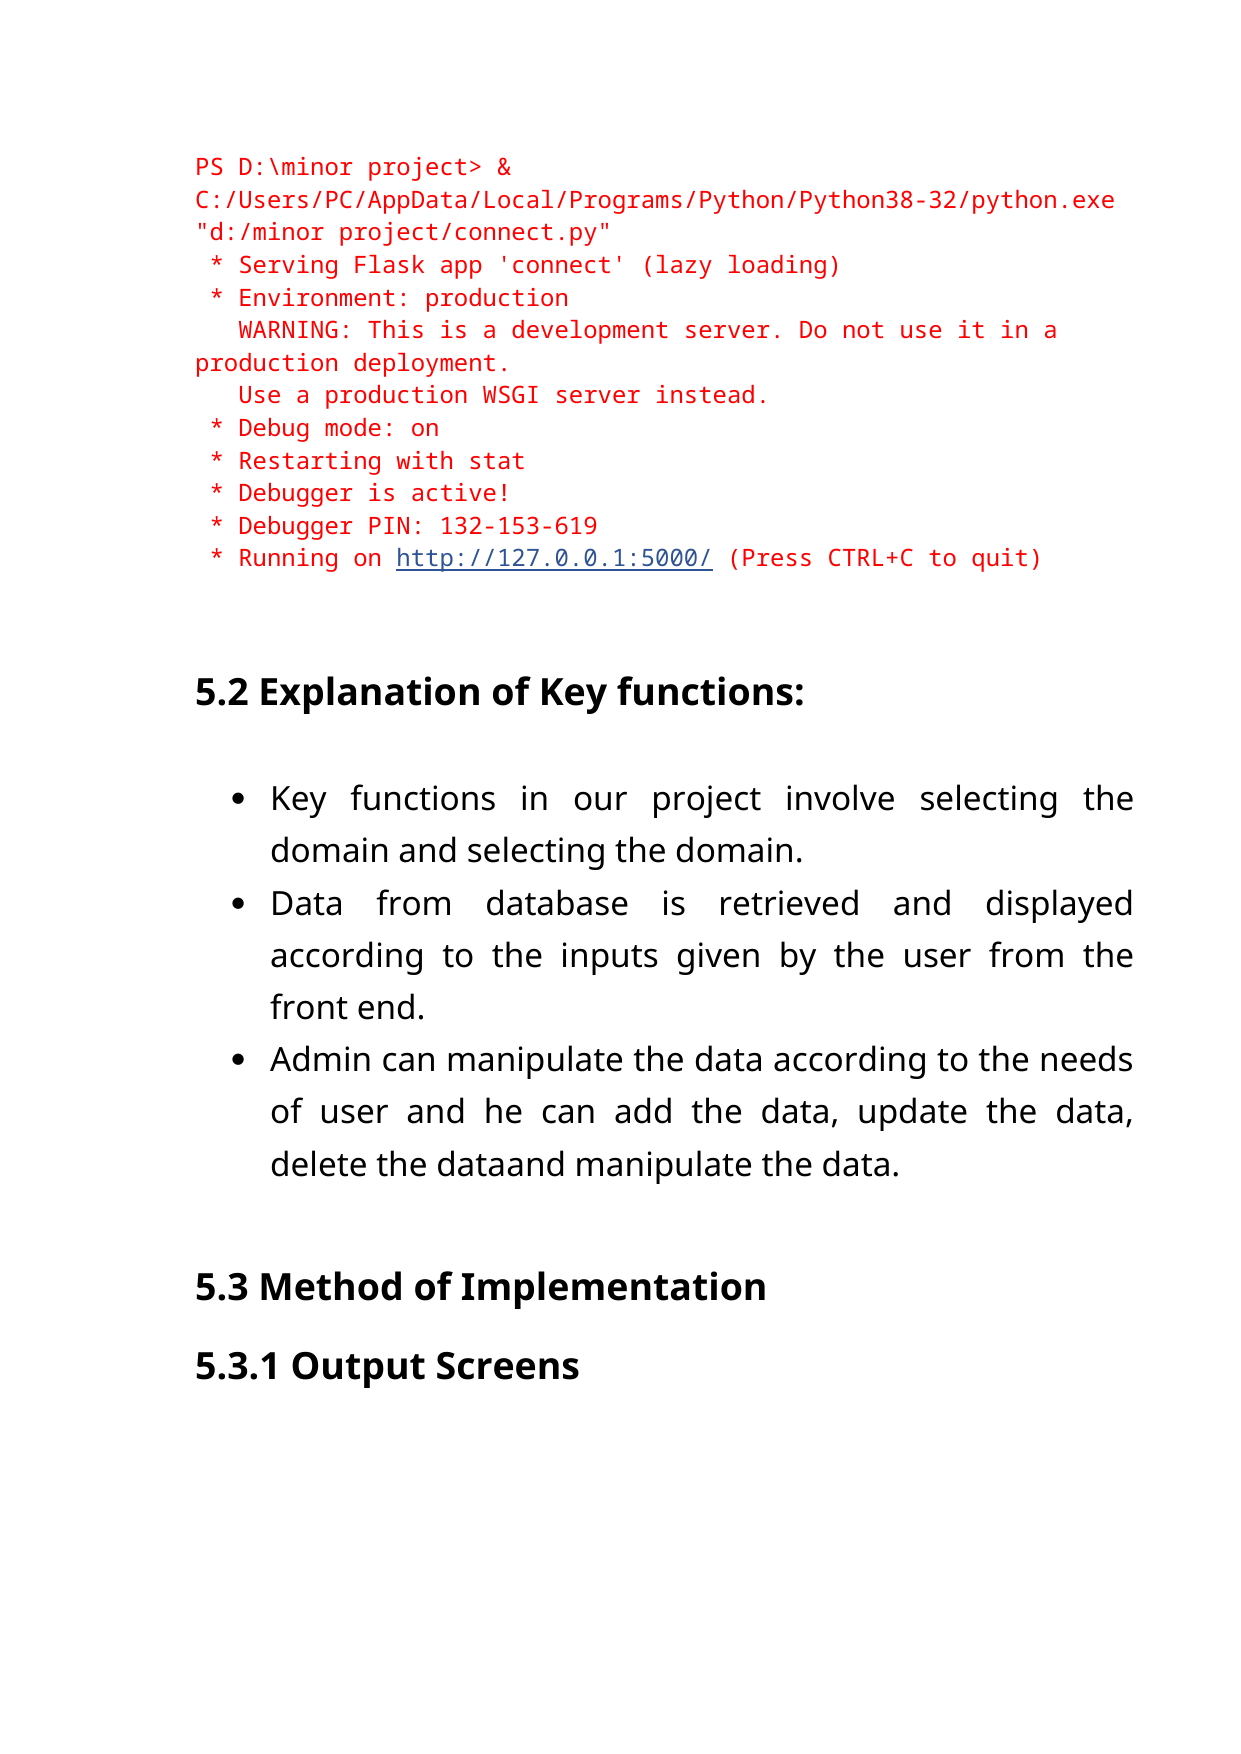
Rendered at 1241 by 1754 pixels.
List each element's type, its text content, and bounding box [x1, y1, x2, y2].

text Use a production WSGI server instead. [195, 378, 1135, 411]
text * Debugger is active! [195, 476, 1135, 509]
text * Restarting with stat [195, 443, 1135, 476]
text * Debugger PIN: 132-153-619 [195, 509, 1135, 541]
text WARNING: This is a development server. Do not use it in a production deployment. [195, 313, 1135, 378]
text 5.3 Method of Implementation [195, 1260, 1135, 1311]
text * Running on http://127.0.0.1:5000/ (Press CTRL+C to quit) [195, 541, 1135, 574]
text * Environment: production [195, 280, 1135, 313]
text * Debug mode: on [195, 411, 1135, 443]
text PS D:\minor project> & C:/Users/PC/AppData/Local/Programs/Python/Python38-32/python.exe "d:/minor project/connect.py" [195, 150, 1135, 248]
text * Serving Flask app 'connect' (lazy loading) [195, 248, 1135, 280]
list Key functions in our project involve selecting the domain and selecting the domain. [232, 775, 1135, 873]
list Data from database is retrieved and displayed according to the inputs given by the user from the front end. [232, 879, 1135, 1029]
list Admin can manipulate the data according to the needs of user and he can add the data, update the data, delete the dataand manipulate the data. [232, 1036, 1135, 1186]
text 5.2 Explanation of Key functions: [195, 665, 1135, 716]
text 5.3.1 Output Screens [195, 1340, 1135, 1391]
